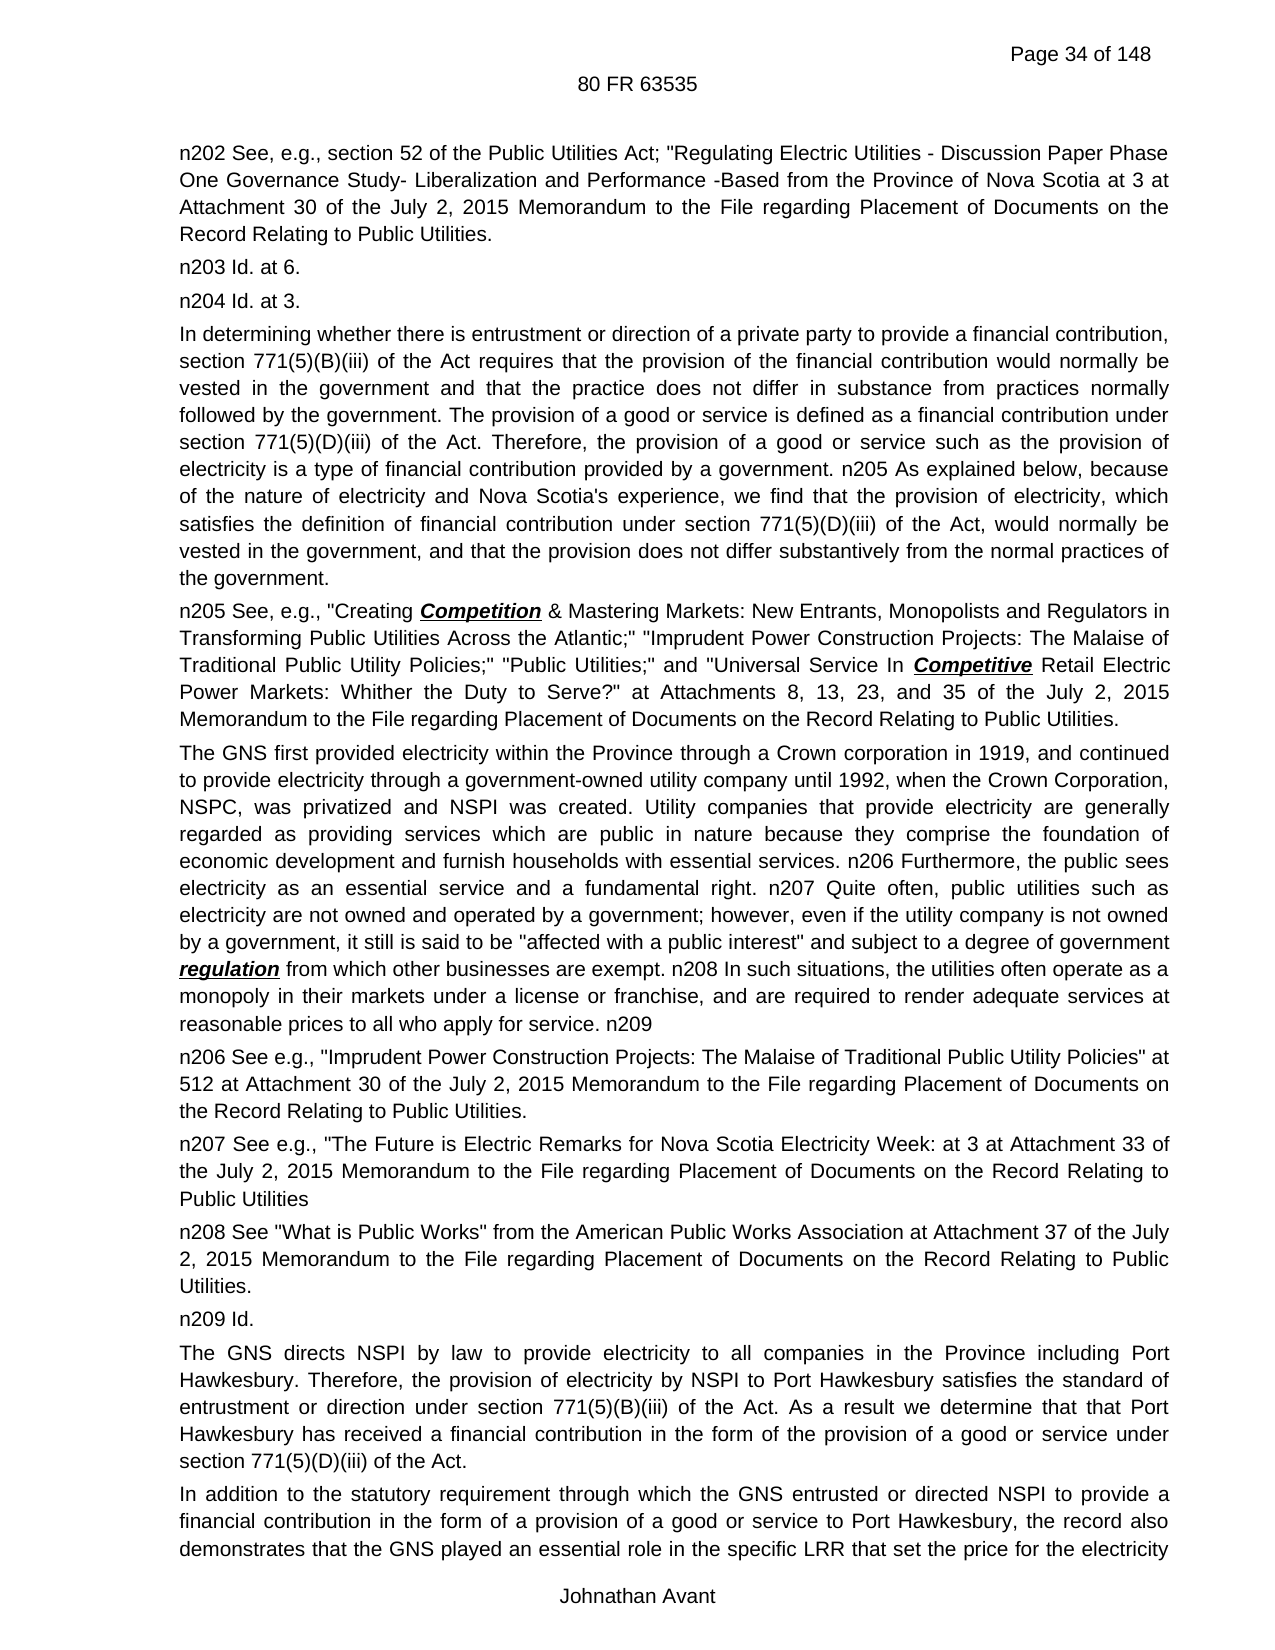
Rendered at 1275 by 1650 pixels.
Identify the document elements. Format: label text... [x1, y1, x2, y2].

text n207 See e.g., "The Future is Electric Remarks for Nova Scotia Electricity Week: at 3 at Attachment 33 of the July 2, 2015 Memorandum to the File regarding Placement of Documents on the Record Relating to Public Utilities [179, 1129, 1171, 1210]
text n208 See "What is Public Works" from the American Public Works Association at Attachment 37 of the July 2, 2015 Memorandum to the File regarding Placement of Documents on the Record Relating to Public Utilities. [179, 1217, 1171, 1298]
text n205 See, e.g., "Creating Competition & Mastering Markets: New Entrants, Monopolists and Regulators in Transforming Public Utilities Across the Atlantic;" "Imprudent Power Construction Projects: The Malaise of Traditional Public Utility Policies;" "Public Utilities;" and "Universal Service In Competitive Retail Electric Power Markets: Whither the Duty to Serve?" at Attachments 8, 13, 23, and 35 of the July 2, 2015 Memorandum to the File regarding Placement of Documents on the Record Relating to Public Utilities. [179, 596, 1171, 731]
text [179, 1479, 1171, 1560]
text n209 Id. [179, 1304, 1171, 1331]
text n206 See e.g., "Imprudent Power Construction Projects: The Malaise of Traditional Public Utility Policies" at 512 at Attachment 30 of the July 2, 2015 Memorandum to the File regarding Placement of Documents on the Record Relating to Public Utilities. [179, 1042, 1171, 1123]
text n204 Id. at 3. [179, 285, 1171, 312]
text The GNS first provided electricity within the Province through a Crown corporation in 1919, and continued to provide electricity through a government-owned utility company until 1992, when the Crown Corporation, NSPC, was privatized and NSPI was created. Utility companies that provide electricity are generally regarded as providing services which are public in nature because they comprise the foundation of economic development and furnish households with essential services. n206 Furthermore, the public sees electricity as an essential service and a fundamental right. n207 Quite often, public utilities such as electricity are not owned and operated by a government; however, even if the utility company is not owned by a government, it still is said to be "affected with a public interest" and subject to a degree of government regulation from which other businesses are exempt. n208 In such situations, the utilities often operate as a monopoly in their markets under a license or franchise, and are required to render adequate services at reasonable prices to all who apply for service. n209 [179, 737, 1171, 1035]
text n202 See, e.g., section 52 of the Public Utilities Act; "Regulating Electric Utilities - Discussion Paper Phase One Governance Study- Liberalization and Performance -Based from the Province of Nova Scotia at 3 at Attachment 30 of the July 2, 2015 Memorandum to the File regarding Placement of Documents on the Record Relating to Public Utilities. [179, 137, 1171, 246]
text In determining whether there is entrustment or direction of a private party to provide a financial contribution, section 771(5)(B)(iii) of the Act requires that the provision of the financial contribution would normally be vested in the government and that the practice does not differ in substance from practices normally followed by the government. The provision of a good or service is defined as a financial contribution under section 771(5)(D)(iii) of the Act. Therefore, the provision of a good or service such as the provision of electricity is a type of financial contribution provided by a government. n205 As explained below, because of the nature of electricity and Nova Scotia's experience, we find that the provision of electricity, which satisfies the definition of financial contribution under section 771(5)(D)(iii) of the Act, would normally be vested in the government, and that the provision does not differ substantively from the normal practices of the government. [179, 319, 1171, 589]
text n203 Id. at 6. [179, 252, 1171, 279]
text The GNS directs NSPI by law to provide electricity to all companies in the Province including Port Hawkesbury. Therefore, the provision of electricity by NSPI to Port Hawkesbury satisfies the standard of entrustment or direction under section 771(5)(B)(iii) of the Act. As a result we determine that that Port Hawkesbury has received a financial contribution in the form of the provision of a good or service under section 771(5)(D)(iii) of the Act. [179, 1337, 1171, 1473]
